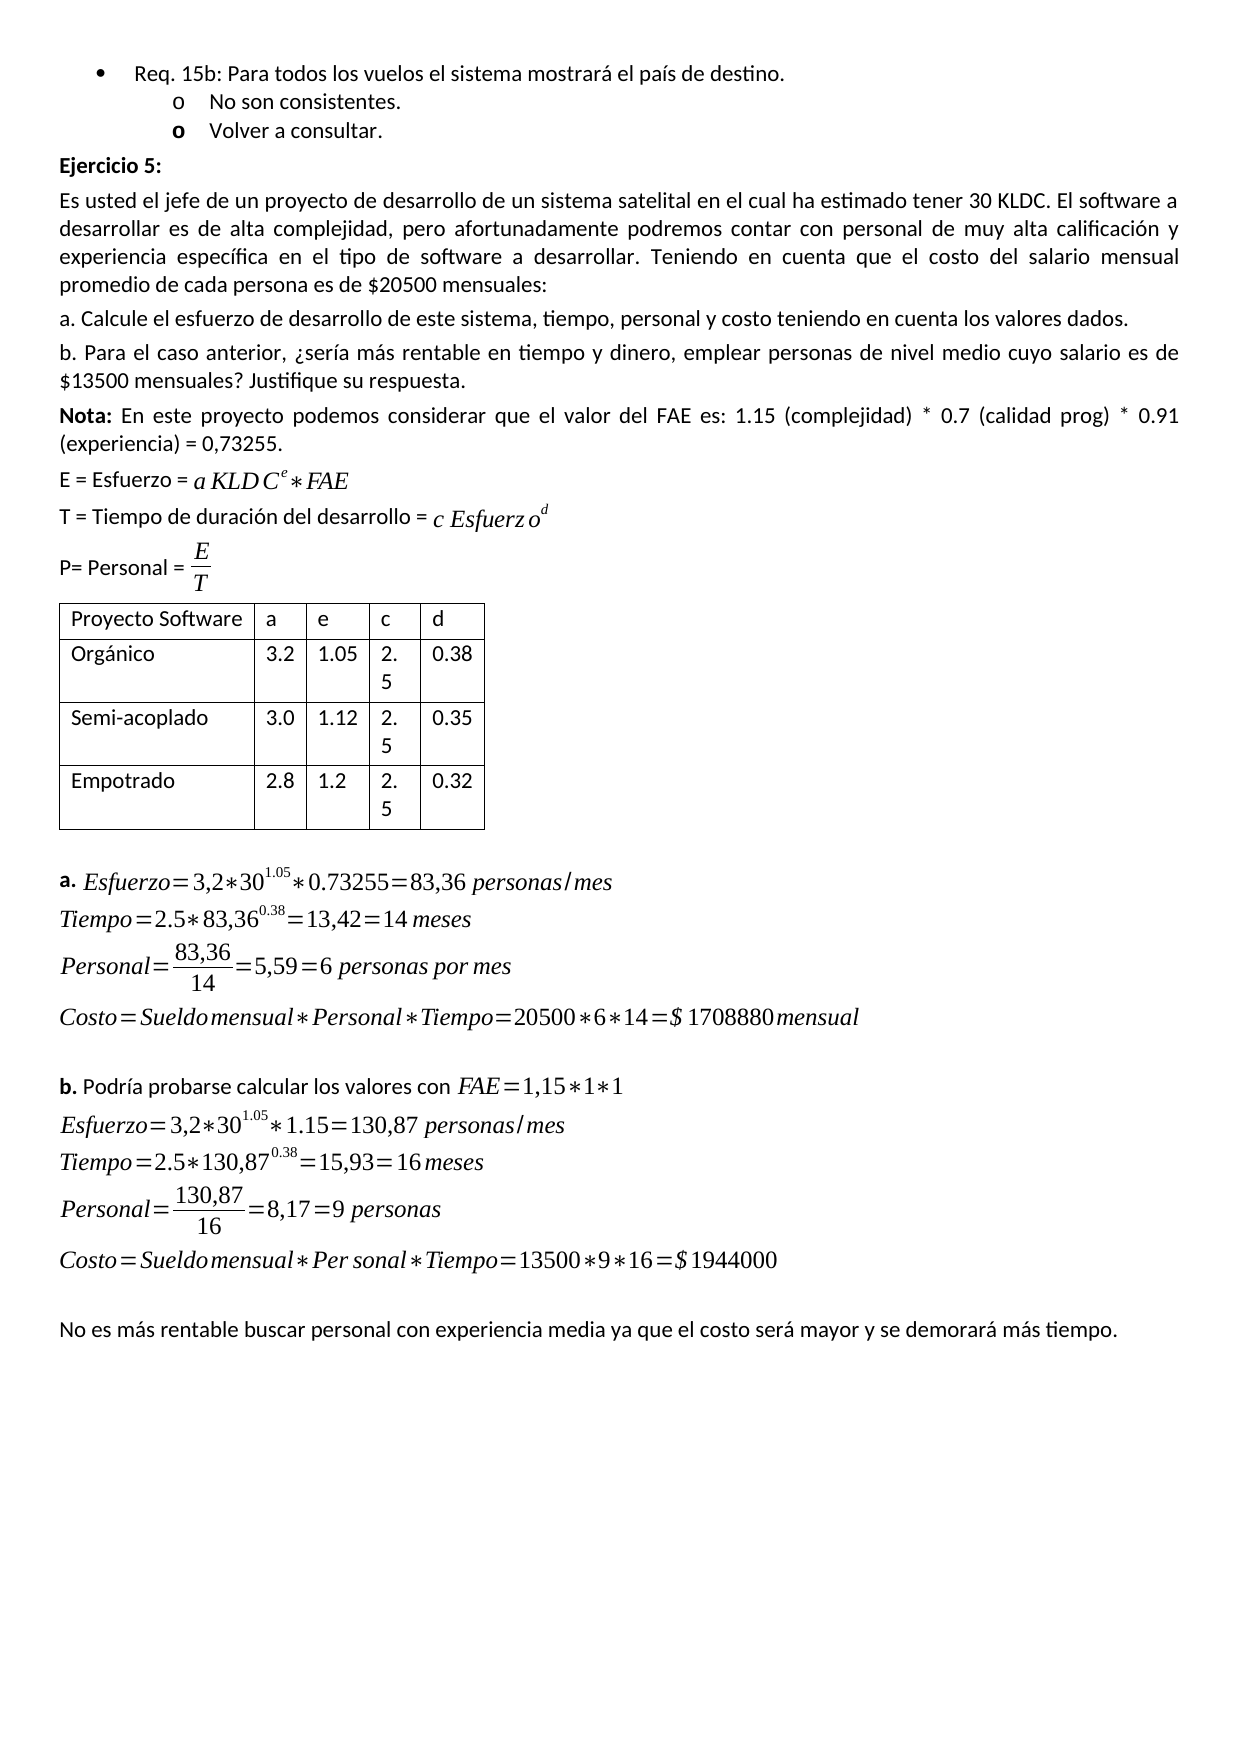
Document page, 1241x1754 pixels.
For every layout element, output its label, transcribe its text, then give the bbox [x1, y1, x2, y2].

table_header c [370, 604, 420, 638]
list No son consistentes. [172, 87, 1181, 116]
table_cell 1.2 [307, 766, 369, 828]
table_header Proyecto Software [60, 604, 254, 638]
text P= Personal = [59, 538, 1181, 597]
table_cell 0.35 [421, 703, 484, 765]
table_header e [307, 604, 369, 638]
table_cell 2.5 [370, 703, 420, 765]
table_cell 1.05 [307, 640, 369, 702]
table_cell Semi-acoplado [60, 703, 254, 765]
table_cell Orgánico [60, 640, 254, 702]
table_cell Empotrado [60, 766, 254, 828]
table_cell 1.12 [307, 703, 369, 765]
table_header a [255, 604, 306, 638]
table_cell 2.5 [370, 640, 420, 702]
table_cell 2.8 [255, 766, 306, 828]
text Es usted el jefe de un proyecto de desarrollo de un sistema satelital en el cual ha estimado tener 30 KLDC. El software a desarrollar es de alta complejidad, pero afortunadamente podremos contar con personal de muy alta calificación y experiencia específica en el tipo de software a desarrollar. Teniendo en cuenta que el costo del salario mensual promedio de cada persona es de $20500 mensuales: [59, 186, 1181, 298]
table_cell 3.0 [255, 703, 306, 765]
table_cell 0.32 [421, 766, 484, 828]
table_header d [421, 604, 484, 638]
list Volver a consultar. [172, 116, 1181, 145]
text Nota: En este proyecto podemos considerar que el valor del FAE es: 1.15 (complejidad) * 0.7 (calidad prog) * 0.91 (experiencia) = 0,73255. [59, 401, 1181, 457]
text a. [59, 864, 1181, 895]
list Req. 15b: Para todos los vuelos el sistema mostrará el país de destino. [97, 59, 1181, 87]
table_cell 3.2 [255, 640, 306, 702]
text T = Tiempo de duración del desarrollo = [59, 501, 1181, 532]
text b. Para el caso anterior, ¿sería más rentable en tiempo y dinero, emplear personas de nivel medio cuyo salario es de $13500 mensuales? Justifique su respuesta. [59, 338, 1181, 394]
text No es más rentable buscar personal con experiencia media ya que el costo será mayor y se demorará más tiempo. [59, 1315, 1181, 1343]
text Ejercicio 5: [59, 152, 1181, 180]
text a. Calcule el esfuerzo de desarrollo de este sistema, tiempo, personal y costo teniendo en cuenta los valores dados. [59, 304, 1181, 332]
text E = Esfuerzo = [59, 463, 1181, 494]
table_cell 2.5 [370, 766, 420, 828]
table_cell 0.38 [421, 640, 484, 702]
text b. Podría probarse calcular los valores con [59, 1072, 1181, 1100]
